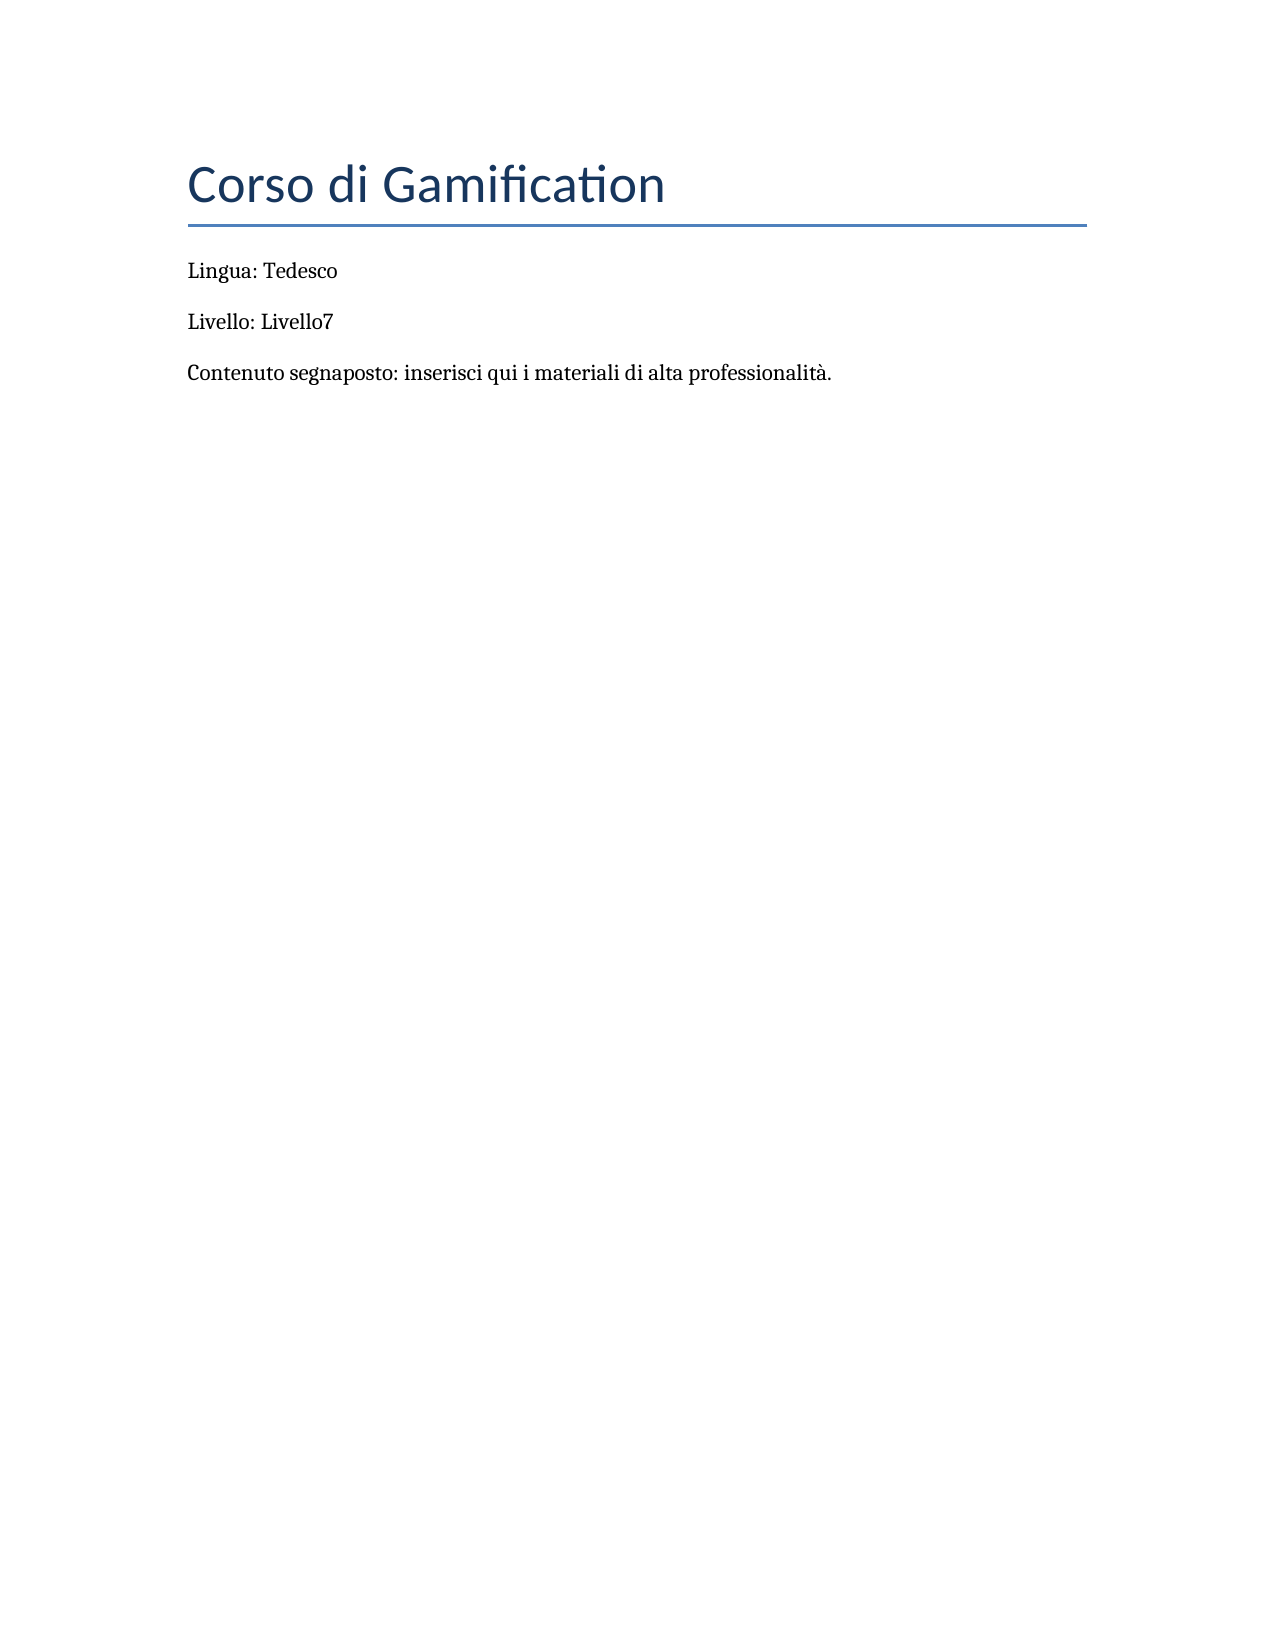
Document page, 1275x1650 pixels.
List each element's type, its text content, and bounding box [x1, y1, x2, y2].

text Contenuto segnaposto: inserisci qui i materiali di alta professionalità. [187, 360, 1087, 386]
text Livello: Livello7 [187, 309, 1087, 335]
title Corso di Gamification [187, 150, 1087, 227]
text Lingua: Tedesco [187, 258, 1087, 284]
